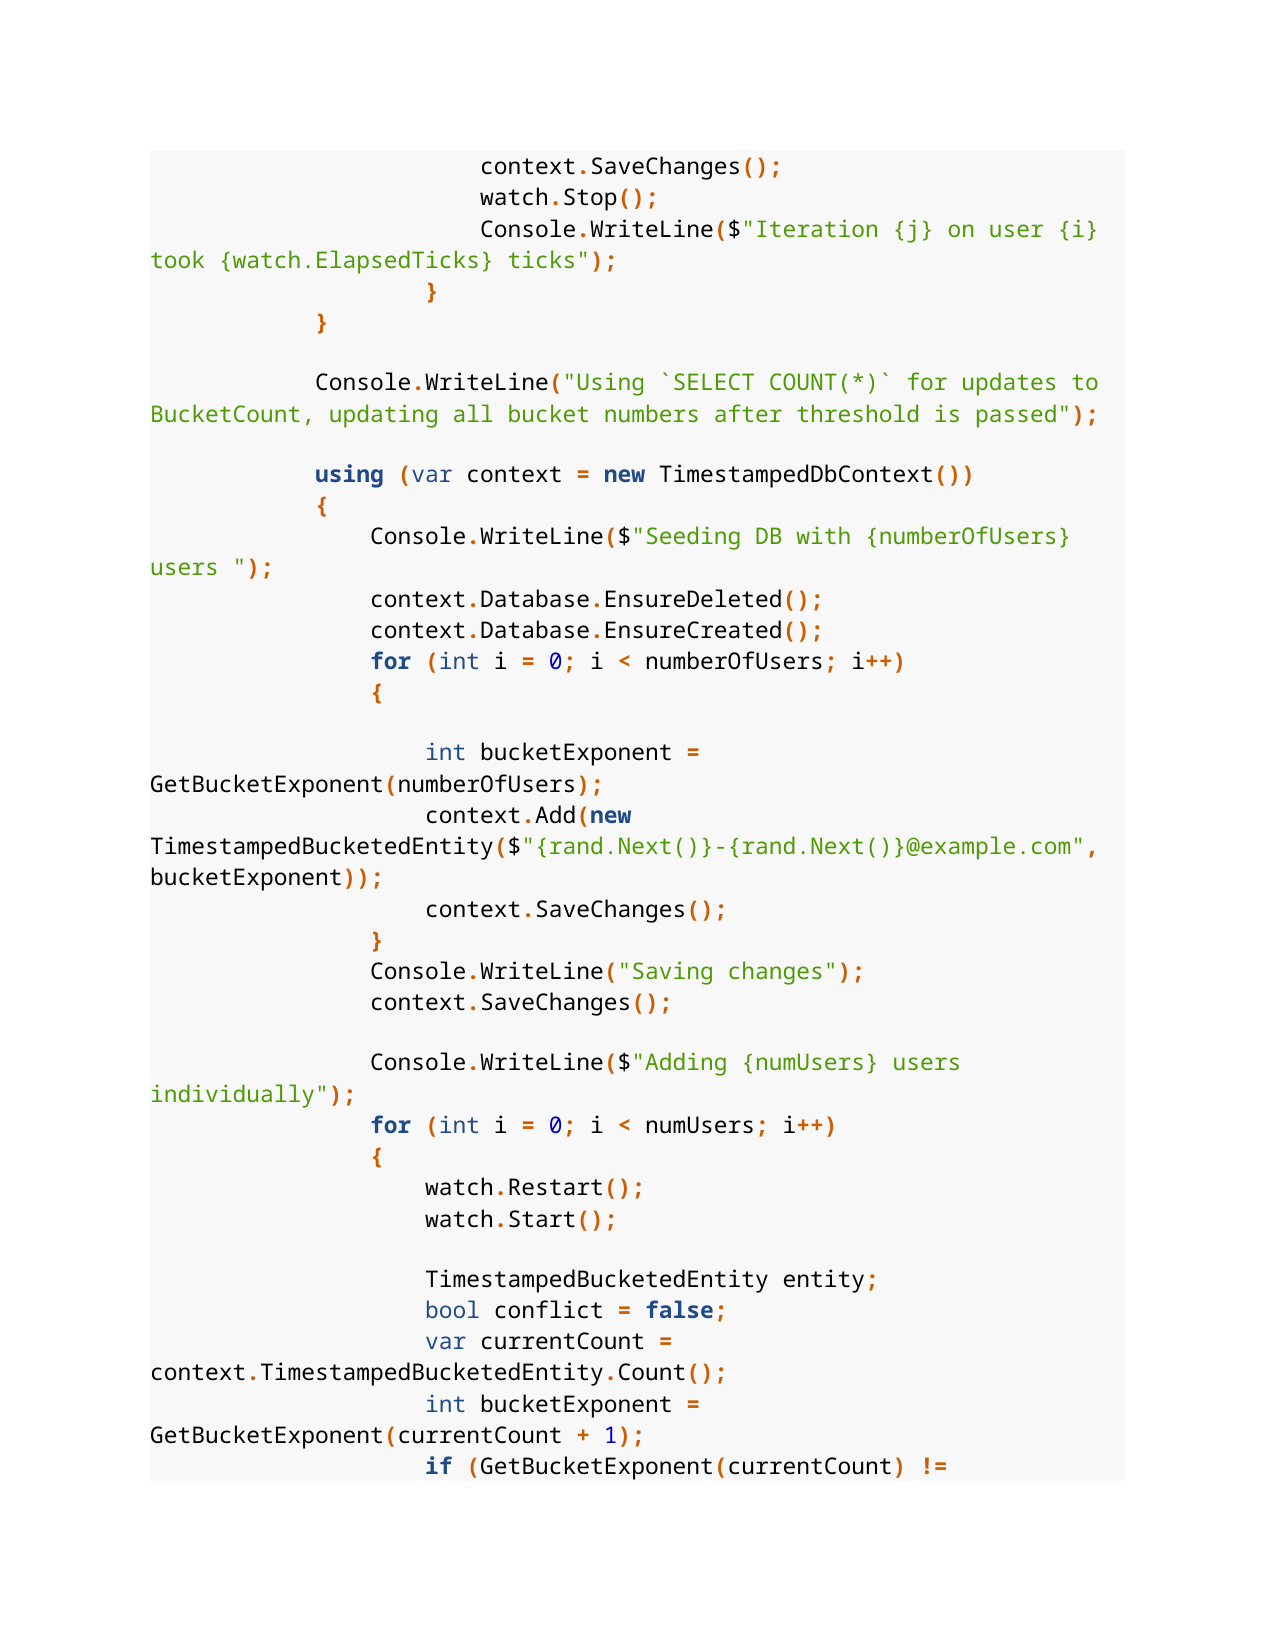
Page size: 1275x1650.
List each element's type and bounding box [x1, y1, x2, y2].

text [150, 150, 1125, 1481]
